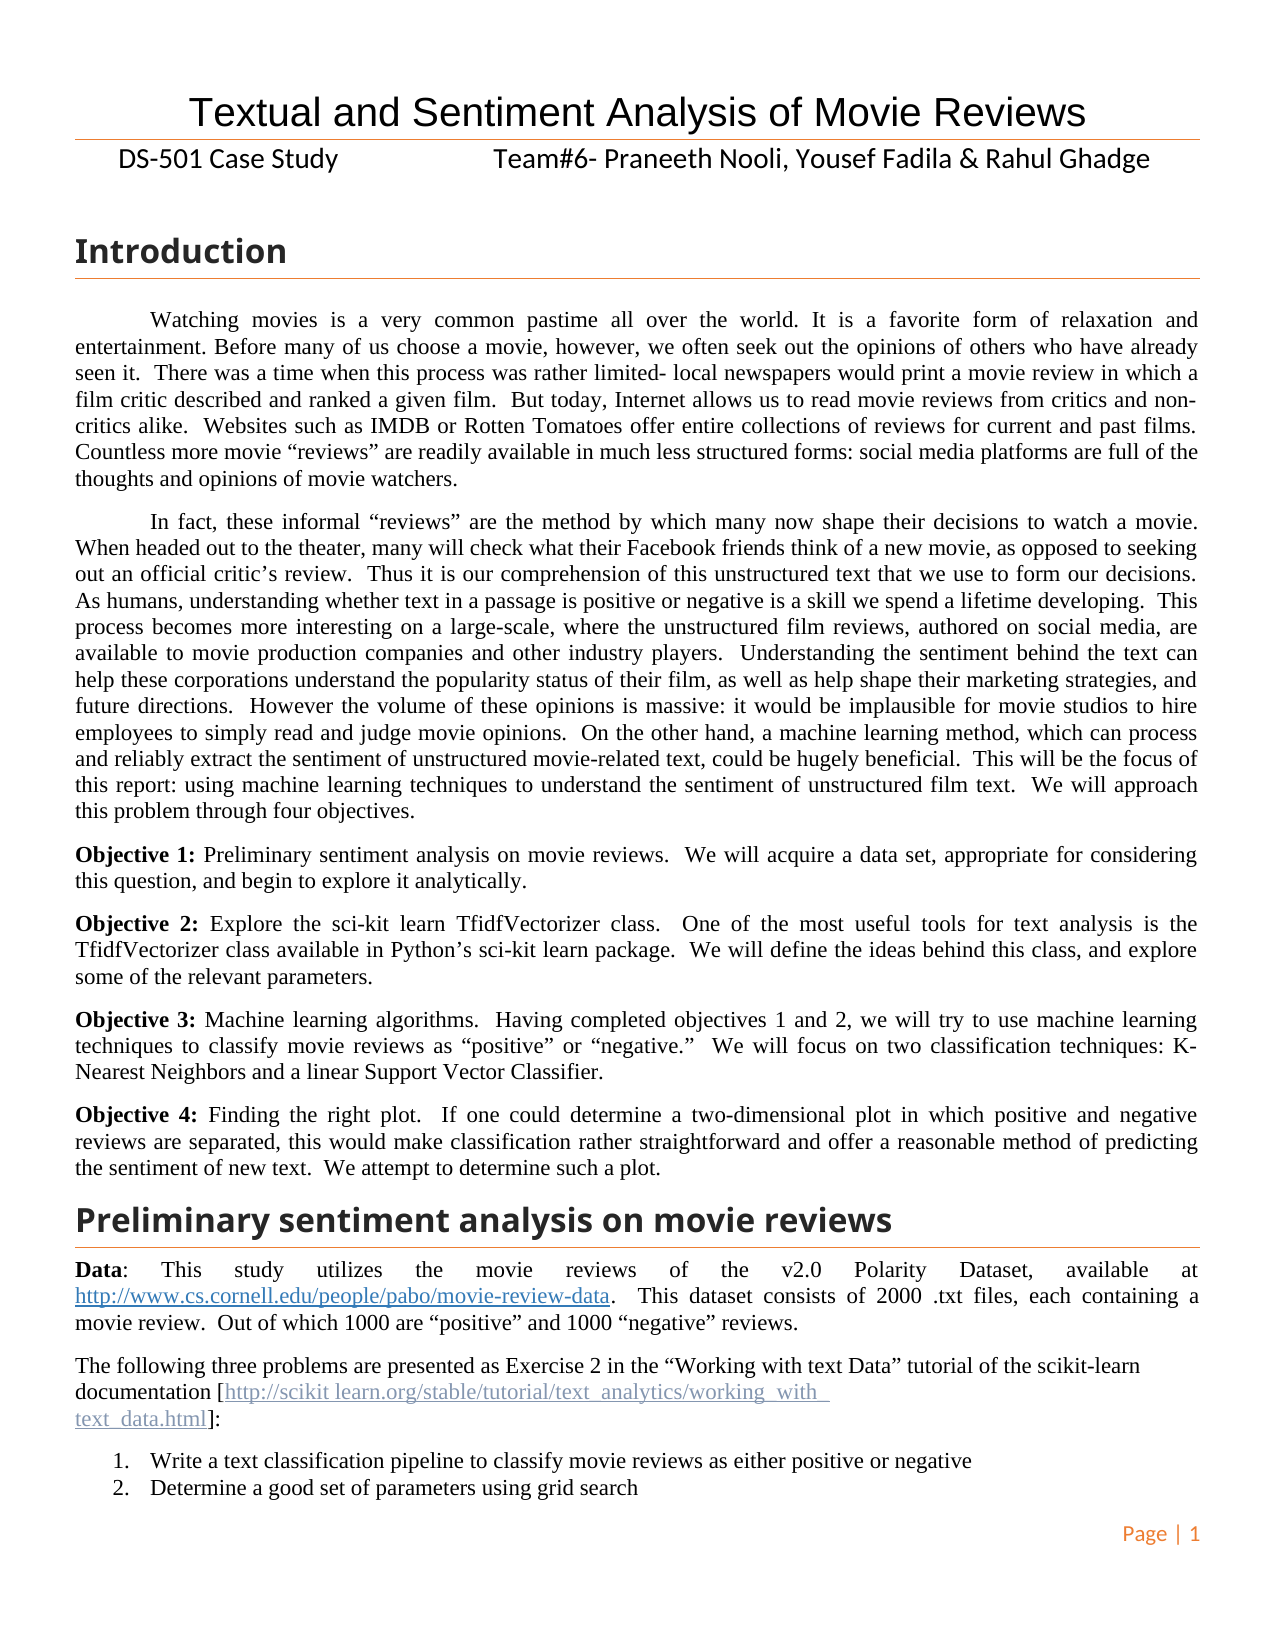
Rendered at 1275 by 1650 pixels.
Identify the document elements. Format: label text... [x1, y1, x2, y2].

list Write a text classification pipeline to classify movie reviews as either positive or negative [112, 1448, 1200, 1474]
list Determine a good set of parameters using grid search [112, 1474, 1200, 1500]
subtitle In fact, these informal “reviews” are the method by which many now shape their decisions to watch a movie. When headed out to the theater, many will check what their Facebook friends think of a new movie, as opposed to seeking out an official critic’s review. Thus it is our comprehension of this unstructured text that we use to form our decisions. As humans, understanding whether text in a passage is positive or negative is a skill we spend a lifetime developing. This process becomes more interesting on a large-scale, where the unstructured film reviews, authored on social media, are available to movie production companies and other industry players. Understanding the sentiment behind the text can help these corporations understand the popularity status of their film, as well as help shape their marketing strategies, and future directions. However the volume of these opinions is massive: it would be implausible for movie studios to hire employees to simply read and judge movie opinions. On the other hand, a machine learning method, which can process and reliably extract the sentiment of unstructured movie-related text, could be hugely beneficial. This will be the focus of this report: using machine learning techniques to understand the sentiment of unstructured film text. We will approach this problem through four objectives. [75, 508, 1200, 824]
subtitle Objective 4: Finding the right plot. If one could determine a two-dimensional plot in which positive and negative reviews are separated, this would make classification rather straightforward and offer a reasonable method of predicting the sentiment of new text. We attempt to determine such a plot. [75, 1101, 1200, 1181]
text Data: This study utilizes the movie reviews of the v2.0 Polarity Dataset, available at http://www.cs.cornell.edu/people/pabo/movie-review-data. This dataset consists of 2000 .txt files, each containing a movie review. Out of which 1000 are “positive” and 1000 “negative” reviews. [75, 1256, 1200, 1335]
subtitle Objective 3: Machine learning algorithms. Having completed objectives 1 and 2, we will try to use machine learning techniques to classify movie reviews as “positive” or “negative.” We will focus on two classification techniques: K-Nearest Neighbors and a linear Support Vector Classifier. [75, 1006, 1200, 1085]
text DS-501 Case Study Team#6- Praneeth Nooli, Yousef Fadila & Rahul Ghadge [75, 140, 1151, 176]
text The following three problems are presented as Exercise 2 in the “Working with text Data” tutorial of the scikit-learn documentation [http://scikit learn.org/stable/tutorial/text_analytics/working_with_ [75, 1352, 1200, 1404]
subtitle Introduction [75, 228, 1200, 278]
subtitle Objective 1: Preliminary sentiment analysis on movie reviews. We will acquire a data set, appropriate for considering this question, and begin to explore it analytically. [75, 841, 1200, 893]
text text_data.html]: [75, 1404, 1200, 1431]
subtitle Watching movies is a very common pastime all over the world. It is a favorite form of relaxation and entertainment. Before many of us choose a movie, however, we often seek out the opinions of others who have already seen it. There was a time when this process was rather limited- local newspapers would print a movie review in which a film critic described and ranked a given film. But today, Internet allows us to read movie reviews from critics and non-critics alike. Websites such as IMDB or Rotten Tomatoes offer entire collections of reviews for current and past films. Countless more movie “reviews” are readily available in much less structured forms: social media platforms are full of the thoughts and opinions of movie watchers. [75, 307, 1200, 491]
subtitle Objective 2: Explore the sci-kit learn TfidfVectorizer class. One of the most useful tools for text analysis is the TfidfVectorizer class available in Python’s sci-kit learn package. We will define the ideas behind this class, and explore some of the relevant parameters. [75, 910, 1200, 989]
subtitle Textual and Sentiment Analysis of Movie Reviews [75, 88, 1200, 139]
subtitle Preliminary sentiment analysis on movie reviews [75, 1197, 1200, 1247]
